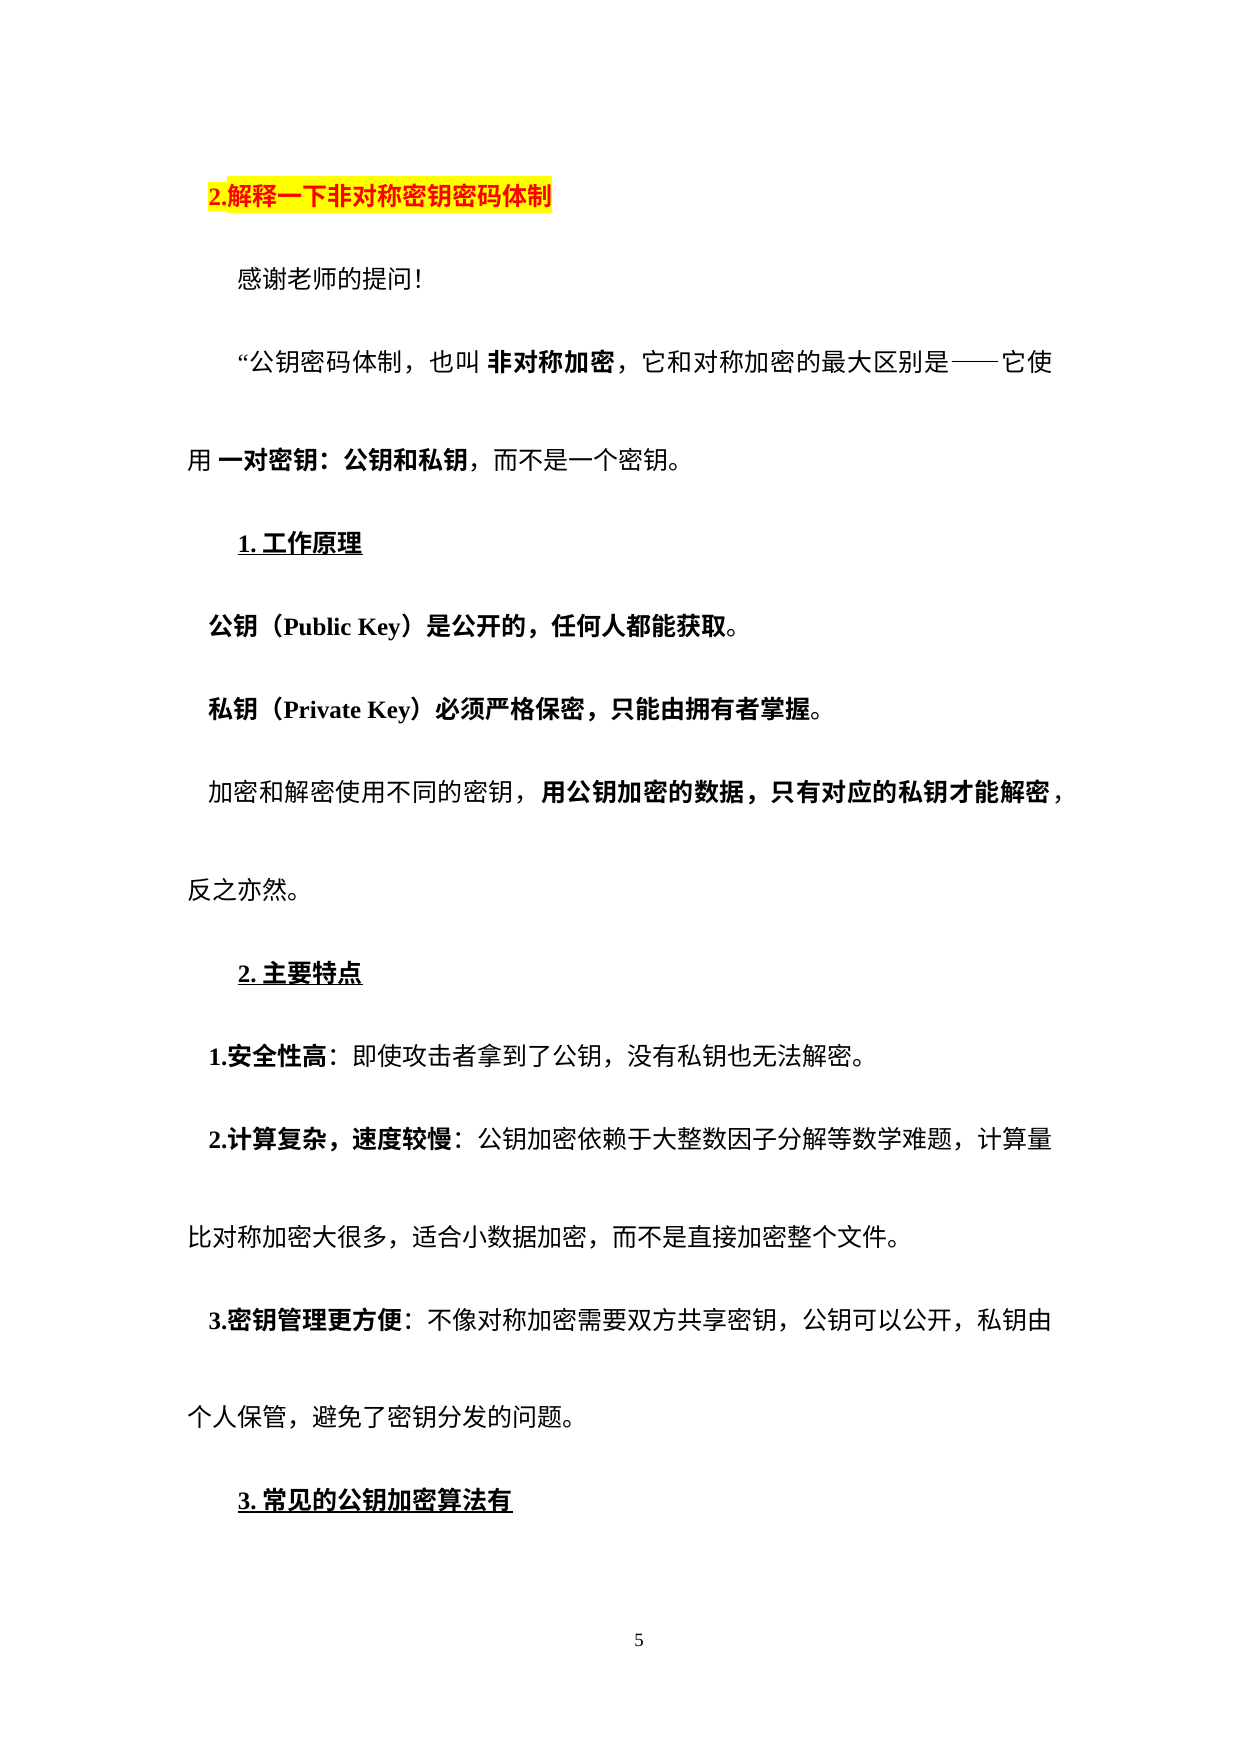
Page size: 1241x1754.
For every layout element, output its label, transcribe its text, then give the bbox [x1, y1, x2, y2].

text 3.密钥管理更方便：不像对称加密需要双方共享密钥，公钥可以公开，私钥由个人保管，避免了密钥分发的问题。 [187, 1286, 1053, 1448]
text 2.计算复杂，速度较慢：公钥加密依赖于大整数因子分解等数学难题，计算量比对称加密大很多，适合小数据加密，而不是直接加密整个文件。 [187, 1105, 1053, 1268]
text 1.安全性高：即使攻击者拿到了公钥，没有私钥也无法解密。 [187, 1022, 1053, 1087]
text 加密和解密使用不同的密钥，用公钥加密的数据，只有对应的私钥才能解密，反之亦然。 [187, 758, 1053, 921]
text 公钥（Public Key）是公开的，任何人都能获取。 [187, 592, 1053, 657]
text 私钥（Private Key）必须严格保密，只能由拥有者掌握。 [187, 675, 1053, 740]
text 1. 工作原理 [187, 509, 1053, 574]
text “公钥密码体制，也叫 非对称加密，它和对称加密的最大区别是——它使用 一对密钥：公钥和私钥，而不是一个密钥。 [187, 328, 1053, 491]
text 感谢老师的提问！ [187, 245, 1053, 310]
text 2.解释一下非对称密钥密码体制 [187, 162, 1053, 227]
text 3. 常见的公钥加密算法有 [187, 1466, 1053, 1531]
text 2. 主要特点 [187, 939, 1053, 1004]
